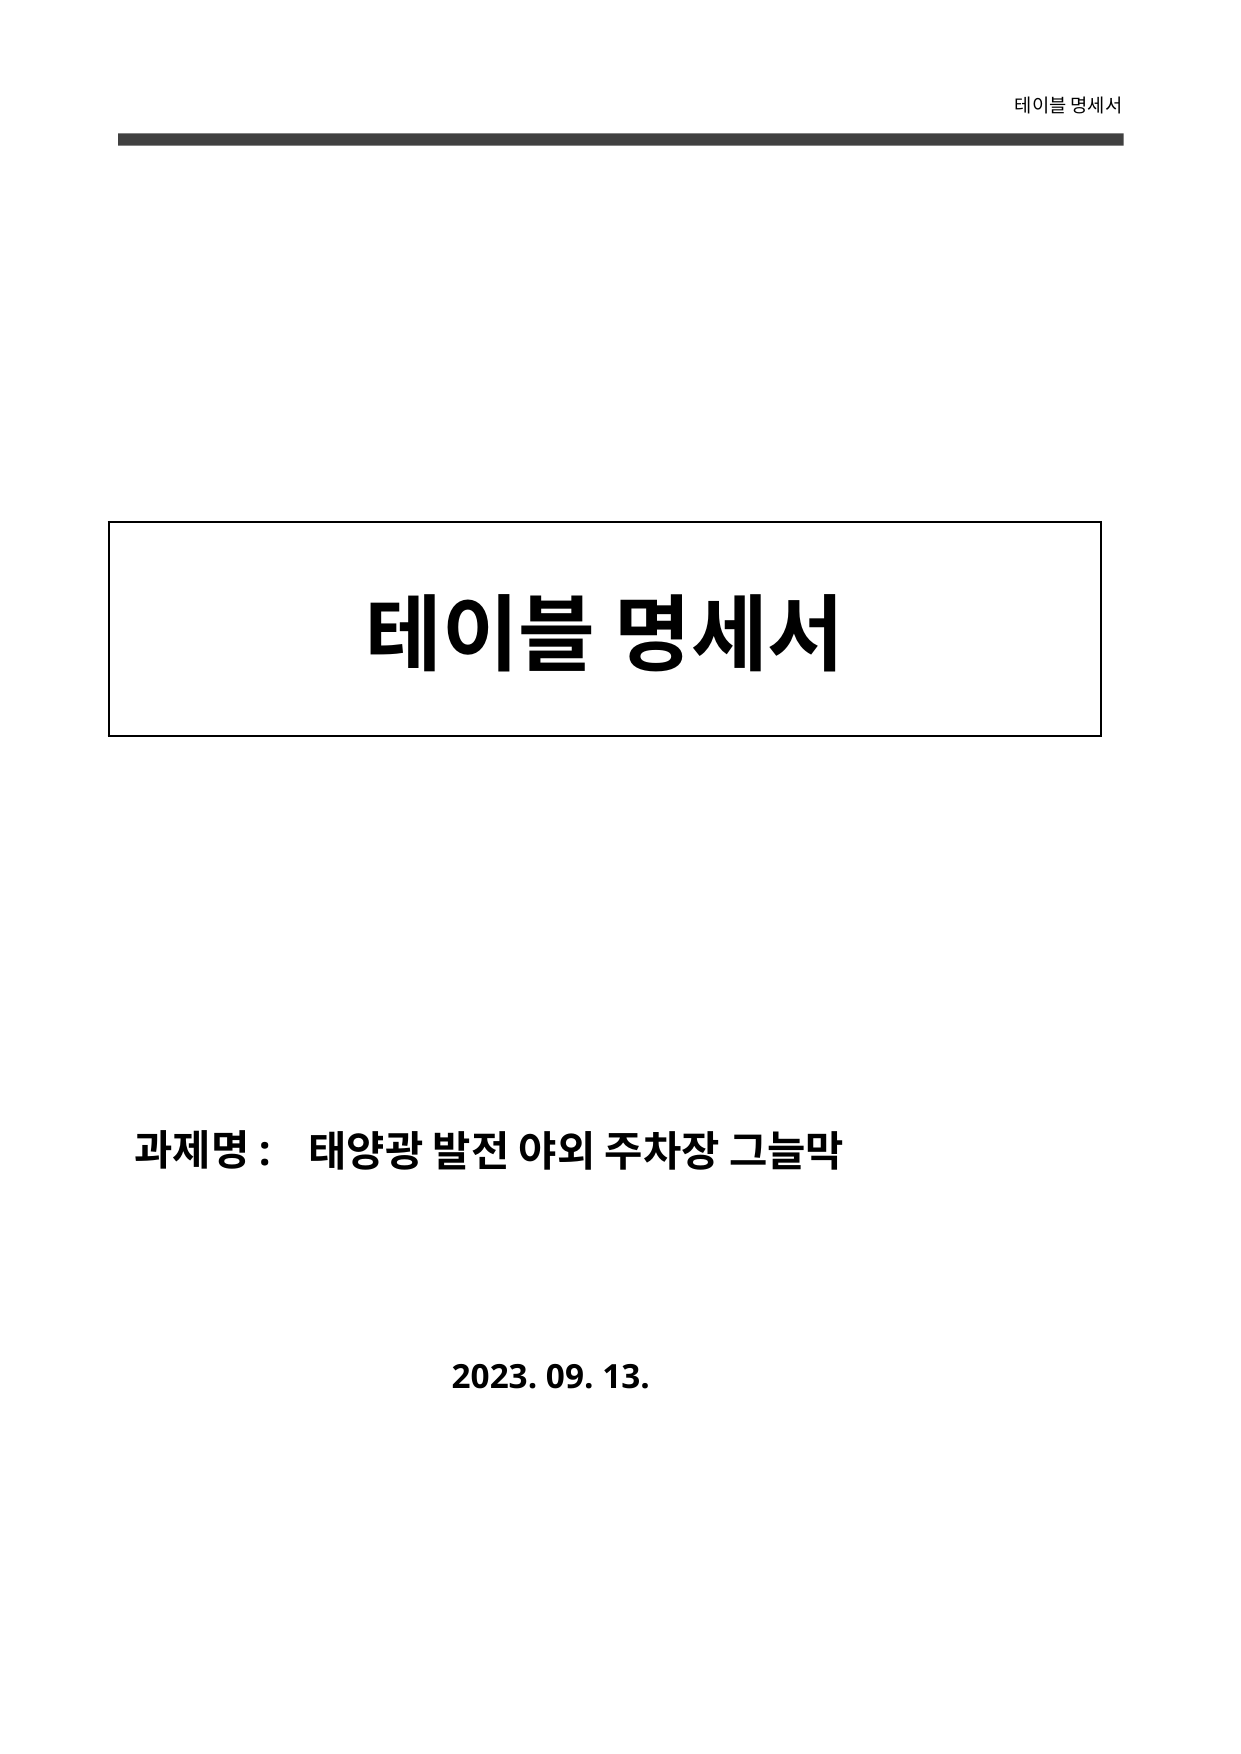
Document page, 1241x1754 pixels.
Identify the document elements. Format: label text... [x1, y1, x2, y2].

table_header 테이블 명세서 [110, 523, 1100, 734]
table_header 태양광 발전 야외 주차장 그늘막 [297, 1075, 1135, 1223]
table_header 2023. 09. 13. [108, 1347, 993, 1436]
table_header 과제명 : [108, 1075, 297, 1223]
